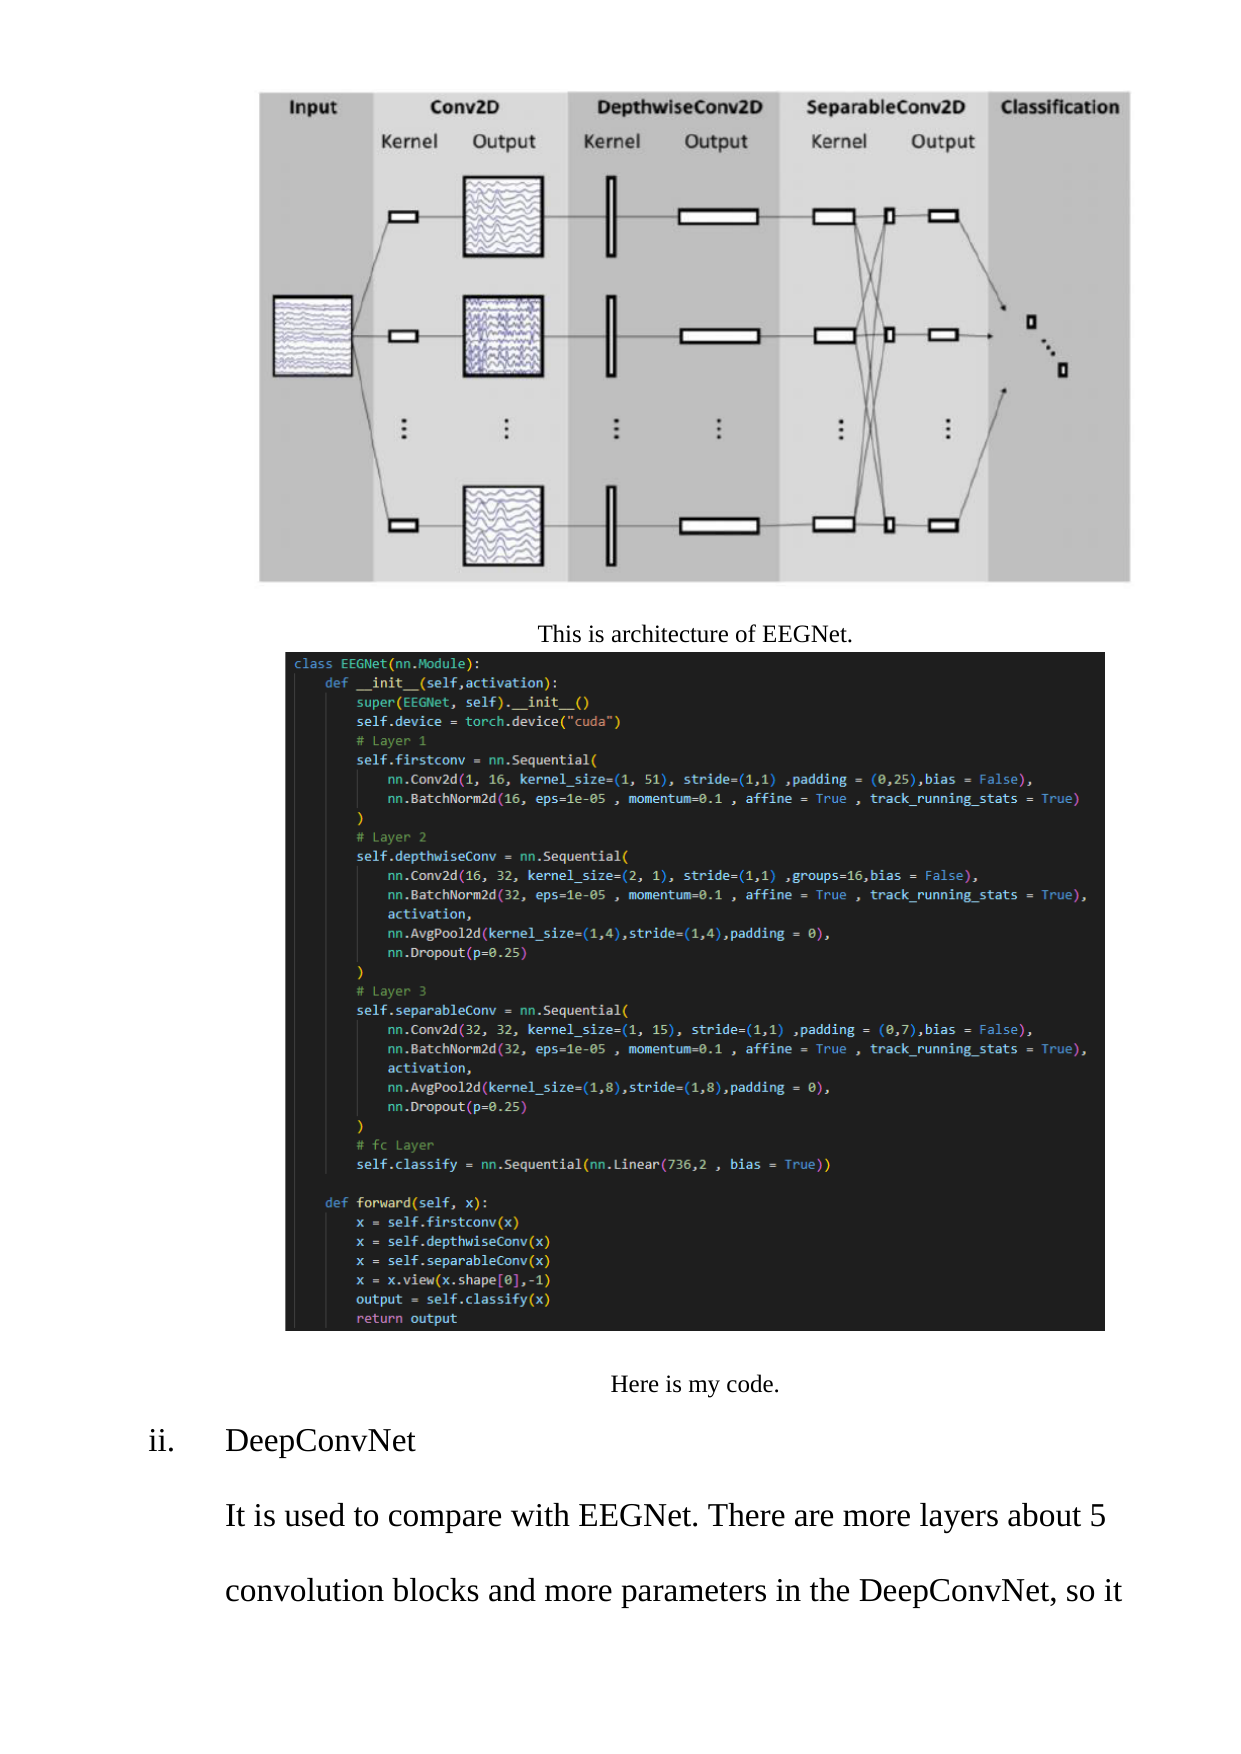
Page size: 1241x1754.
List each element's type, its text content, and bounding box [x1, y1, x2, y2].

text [225, 1477, 1165, 1627]
picture [252, 89, 1138, 590]
picture [285, 652, 1105, 1331]
list DeepConvNet [175, 1402, 1165, 1477]
text This is architecture of EEGNet. [225, 614, 1165, 652]
text Here is my code. [225, 1364, 1165, 1402]
